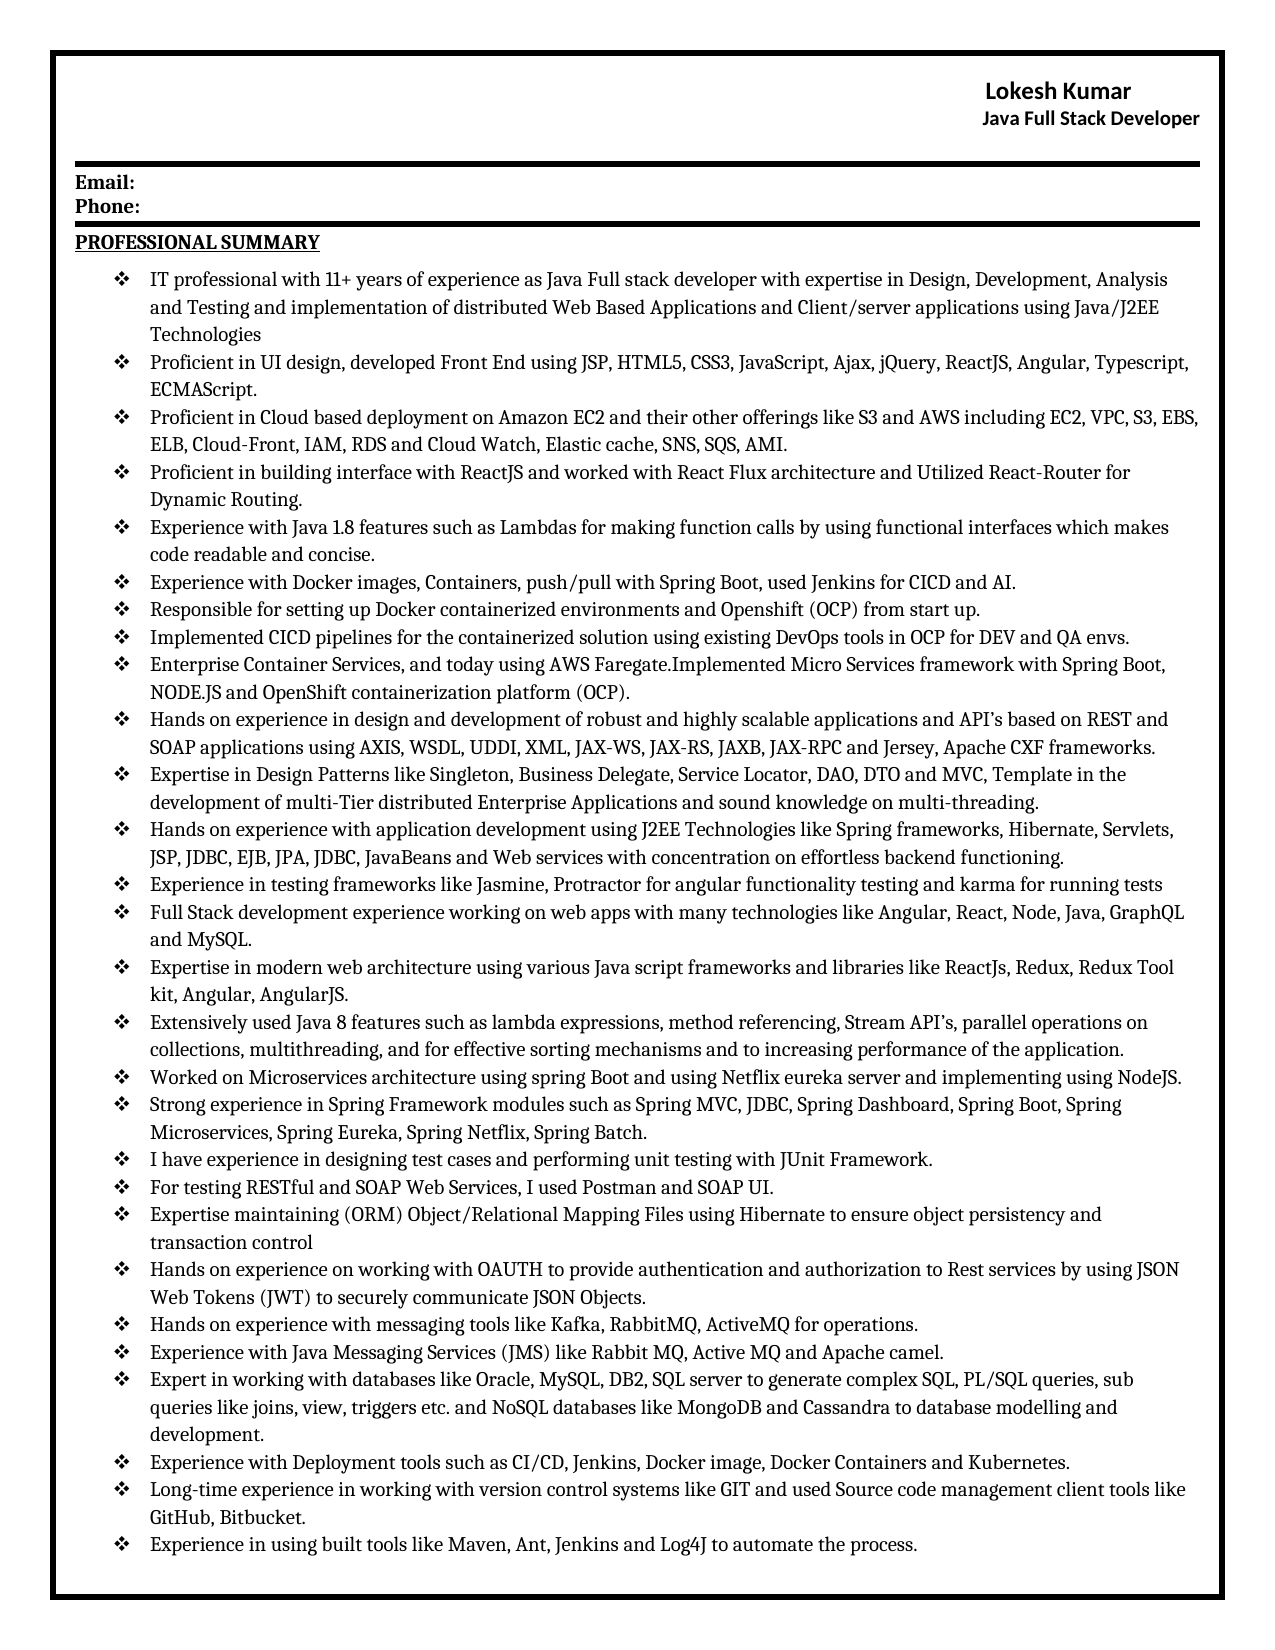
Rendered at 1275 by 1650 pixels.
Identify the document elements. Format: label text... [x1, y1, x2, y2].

text Java Full Stack Developer [75, 106, 1200, 131]
list Expert in working with databases like Oracle, MySQL, DB2, SQL server to generate complex SQL, PL/SQL queries, sub queries like joins, view, triggers etc. and NoSQL databases like MongoDB and Cassandra to database modelling and development. [112, 1368, 1200, 1447]
text PROFESSIONAL SUMMARY [75, 230, 1200, 254]
list Experience with Docker images, Containers, push/pull with Spring Boot, used Jenkins for CICD and AI. [112, 570, 1200, 594]
list Extensively used Java 8 features such as lambda expressions, method referencing, Stream API’s, parallel operations on collections, multithreading, and for effective sorting mechanisms and to increasing performance of the application. [112, 1010, 1200, 1062]
text Email: [75, 171, 1200, 194]
list Expertise in Design Patterns like Singleton, Business Delegate, Service Locator, DAO, DTO and MVC, Template in the development of multi-Tier distributed Enterprise Applications and sound knowledge on multi-threading. [112, 763, 1200, 814]
text Phone: [75, 194, 1200, 221]
list Expertise maintaining (ORM) Object/Relational Mapping Files using Hibernate to ensure object persistency and transaction control [112, 1203, 1200, 1254]
list Proficient in UI design, developed Front End using JSP, HTML5, CSS3, JavaScript, Ajax, jQuery, ReactJS, Angular, Typescript, ECMAScript. [112, 350, 1200, 402]
list Hands on experience in design and development of robust and highly scalable applications and API’s based on REST and SOAP applications using AXIS, WSDL, UDDI, XML, JAX-WS, JAX-RS, JAXB, JAX-RPC and Jersey, Apache CXF frameworks. [112, 708, 1200, 759]
list Proficient in building interface with ReactJS and worked with React Flux architecture and Utilized React-Router for Dynamic Routing. [112, 460, 1200, 512]
list IT professional with 11+ years of experience as Java Full stack developer with expertise in Design, Development, Analysis and Testing and implementation of distributed Web Based Applications and Client/server applications using Java/J2EE Technologies [112, 268, 1200, 347]
list Worked on Microservices architecture using spring Boot and using Netflix eureka server and implementing using NodeJS. [112, 1065, 1200, 1089]
list Implemented CICD pipelines for the containerized solution using existing DevOps tools in OCP for DEV and QA envs. [112, 625, 1200, 649]
list Hands on experience on working with OAUTH to provide authentication and authorization to Rest services by using JSON Web Tokens (JWT) to securely communicate JSON Objects. [112, 1258, 1200, 1309]
list Long-time experience in working with version control systems like GIT and used Source code management client tools like GitHub, Bitbucket. [112, 1478, 1200, 1529]
list Experience with Java Messaging Services (JMS) like Rabbit MQ, Active MQ and Apache camel. [112, 1340, 1200, 1364]
list Hands on experience with application development using J2EE Technologies like Spring frameworks, Hibernate, Servlets, JSP, JDBC, EJB, JPA, JDBC, JavaBeans and Web services with concentration on effortless backend functioning. [112, 818, 1200, 869]
list Expertise in modern web architecture using various Java script frameworks and libraries like ReactJs, Redux, Redux Tool kit, Angular, AngularJS. [112, 955, 1200, 1007]
list Responsible for setting up Docker containerized environments and Openshift (OCP) from start up. [112, 598, 1200, 622]
list Full Stack development experience working on web apps with many technologies like Angular, React, Node, Java, GraphQL and MySQL. [112, 900, 1200, 952]
text Lokesh Kumar [75, 75, 1200, 106]
list Hands on experience with messaging tools like Kafka, RabbitMQ, ActiveMQ for operations. [112, 1313, 1200, 1337]
list Experience with Deployment tools such as CI/CD, Jenkins, Docker image, Docker Containers and Kubernetes. [112, 1450, 1200, 1474]
list Enterprise Container Services, and today using AWS Faregate.Implemented Micro Services framework with Spring Boot, NODE.JS and OpenShift containerization platform (OCP). [112, 653, 1200, 704]
list Experience with Java 1.8 features such as Lambdas for making function calls by using functional interfaces which makes code readable and concise. [112, 515, 1200, 567]
list For testing RESTful and SOAP Web Services, I used Postman and SOAP UI. [112, 1175, 1200, 1199]
list I have experience in designing test cases and performing unit testing with JUnit Framework. [112, 1148, 1200, 1172]
list Experience in testing frameworks like Jasmine, Protractor for angular functionality testing and karma for running tests [112, 873, 1200, 897]
list Strong experience in Spring Framework modules such as Spring MVC, JDBC, Spring Dashboard, Spring Boot, Spring Microservices, Spring Eureka, Spring Netflix, Spring Batch. [112, 1093, 1200, 1144]
list Proficient in Cloud based deployment on Amazon EC2 and their other offerings like S3 and AWS including EC2, VPC, S3, EBS, ELB, Cloud-Front, IAM, RDS and Cloud Watch, Elastic cache, SNS, SQS, AMI. [112, 405, 1200, 457]
list Experience in using built tools like Maven, Ant, Jenkins and Log4J to automate the process. [112, 1533, 1200, 1557]
